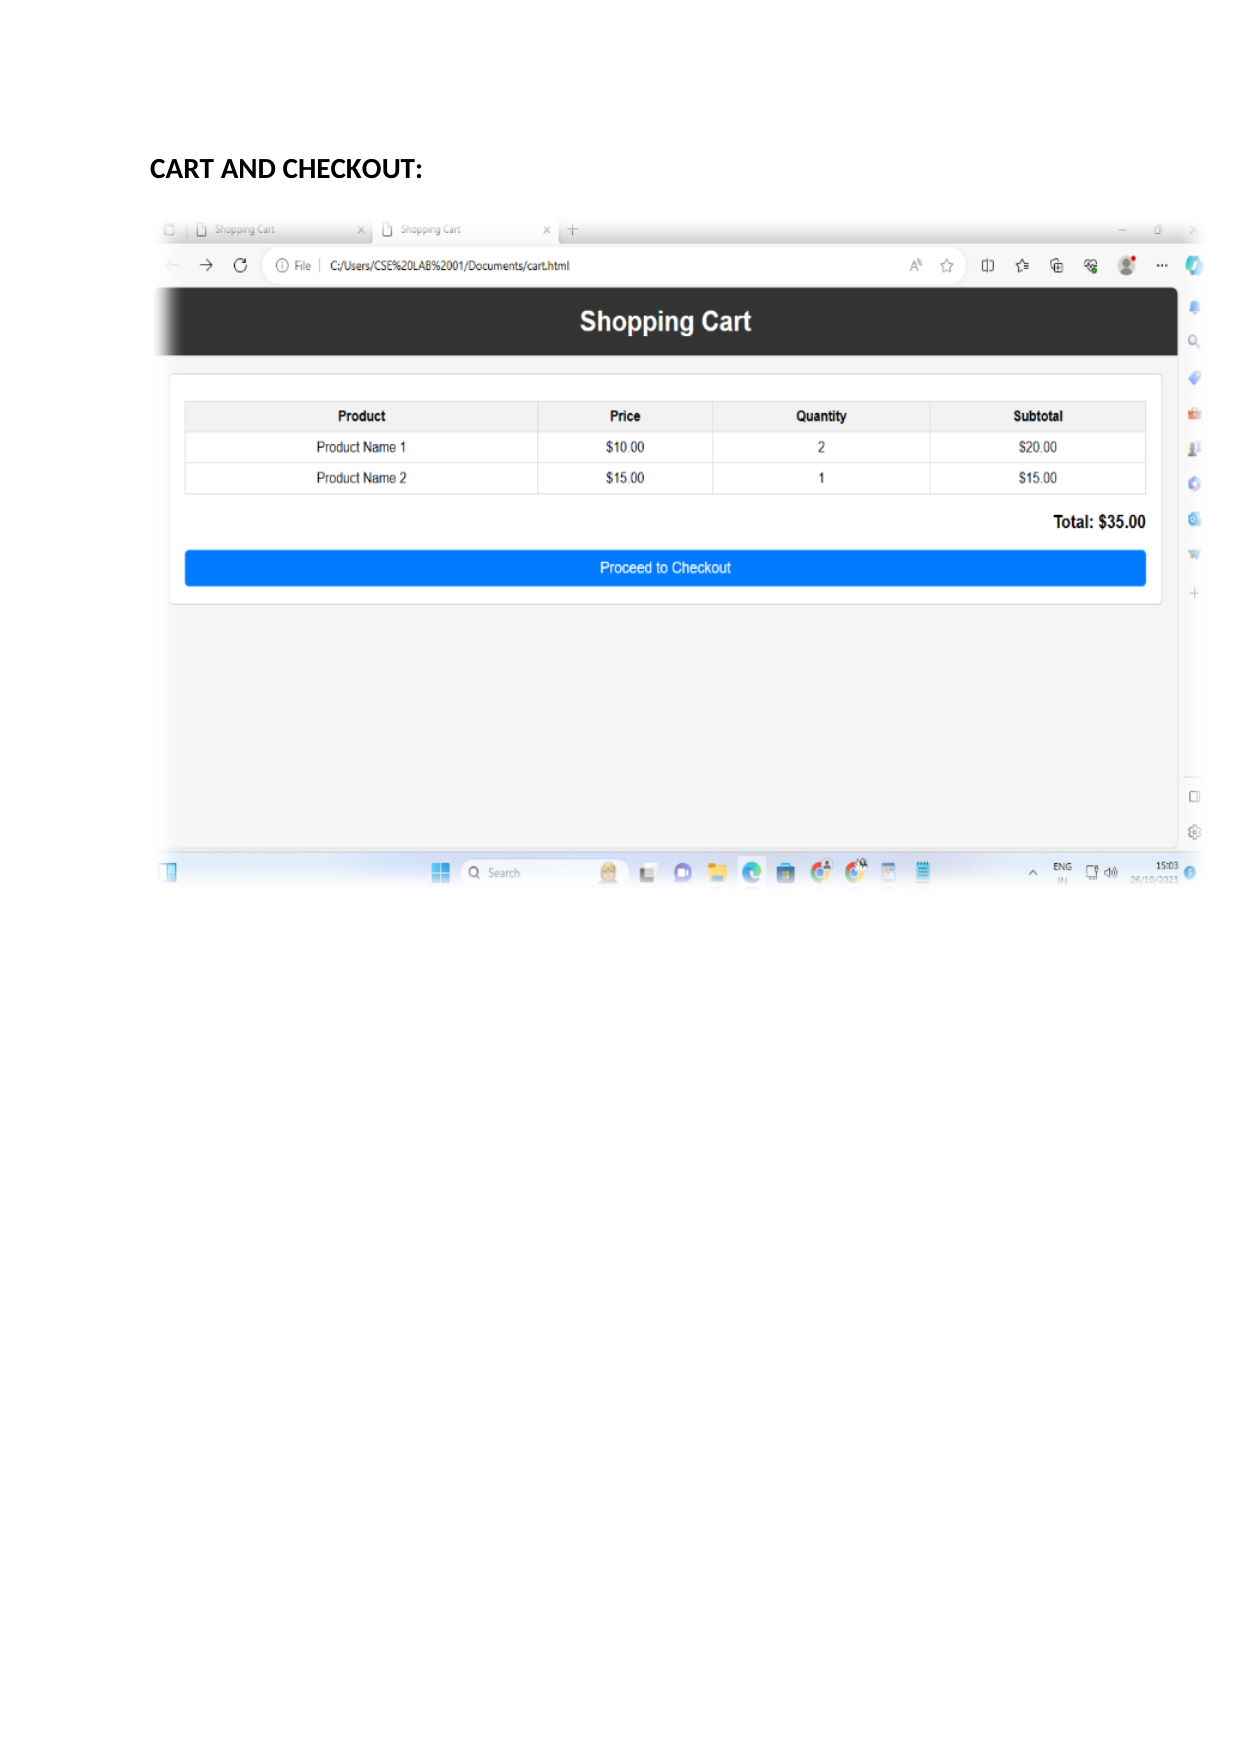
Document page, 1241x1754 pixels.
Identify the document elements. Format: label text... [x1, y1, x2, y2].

text CART AND CHECKOUT: [150, 150, 1090, 186]
